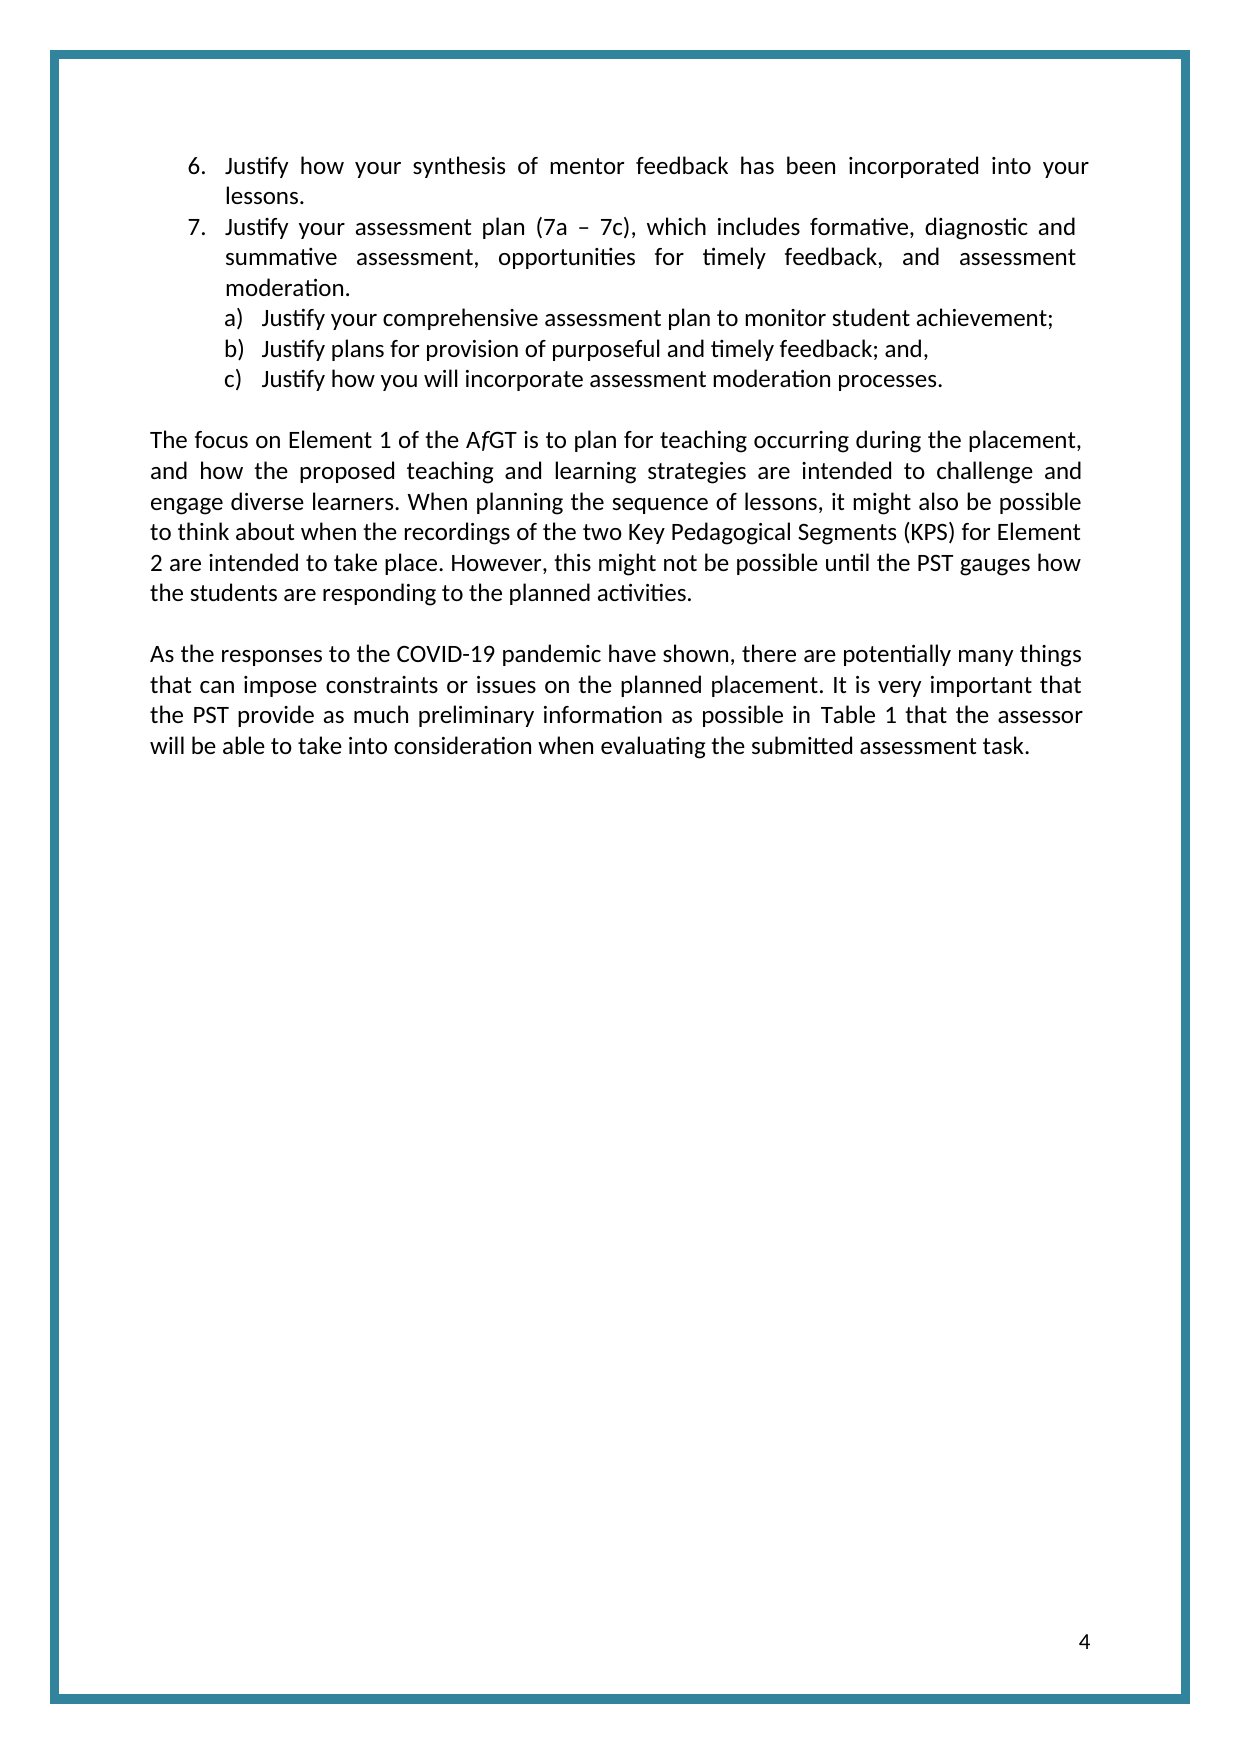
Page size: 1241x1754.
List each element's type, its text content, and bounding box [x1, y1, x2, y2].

text As the responses to the COVID-19 pandemic have shown, there are potentially many things that can impose constraints or issues on the planned placement. It is very important that the PST provide as much preliminary information as possible in Table 1 that the assessor will be able to take into consideration when evaluating the submitted assessment task. [150, 638, 1083, 760]
list Justify how you will incorporate assessment moderation processes. [224, 364, 1078, 394]
list Justify your assessment plan (7a – 7c), which includes formative, diagnostic and summative assessment, opportunities for timely feedback, and assessment moderation. [187, 211, 1078, 303]
list Justify plans for provision of purposeful and timely feedback; and, [224, 333, 1078, 364]
list Justify how your synthesis of mentor feedback has been incorporated into your lessons. [187, 150, 1090, 211]
list Justify your comprehensive assessment plan to monitor student achievement; [224, 303, 1078, 333]
text The focus on Element 1 of the AfGT is to plan for teaching occurring during the placement, and how the proposed teaching and learning strategies are intended to challenge and engage diverse learners. When planning the sequence of lessons, it might also be possible to think about when the recordings of the two Key Pedagogical Segments (KPS) for Element 2 are intended to take place. However, this might not be possible until the PST gauges how the students are responding to the planned activities. [150, 425, 1083, 608]
